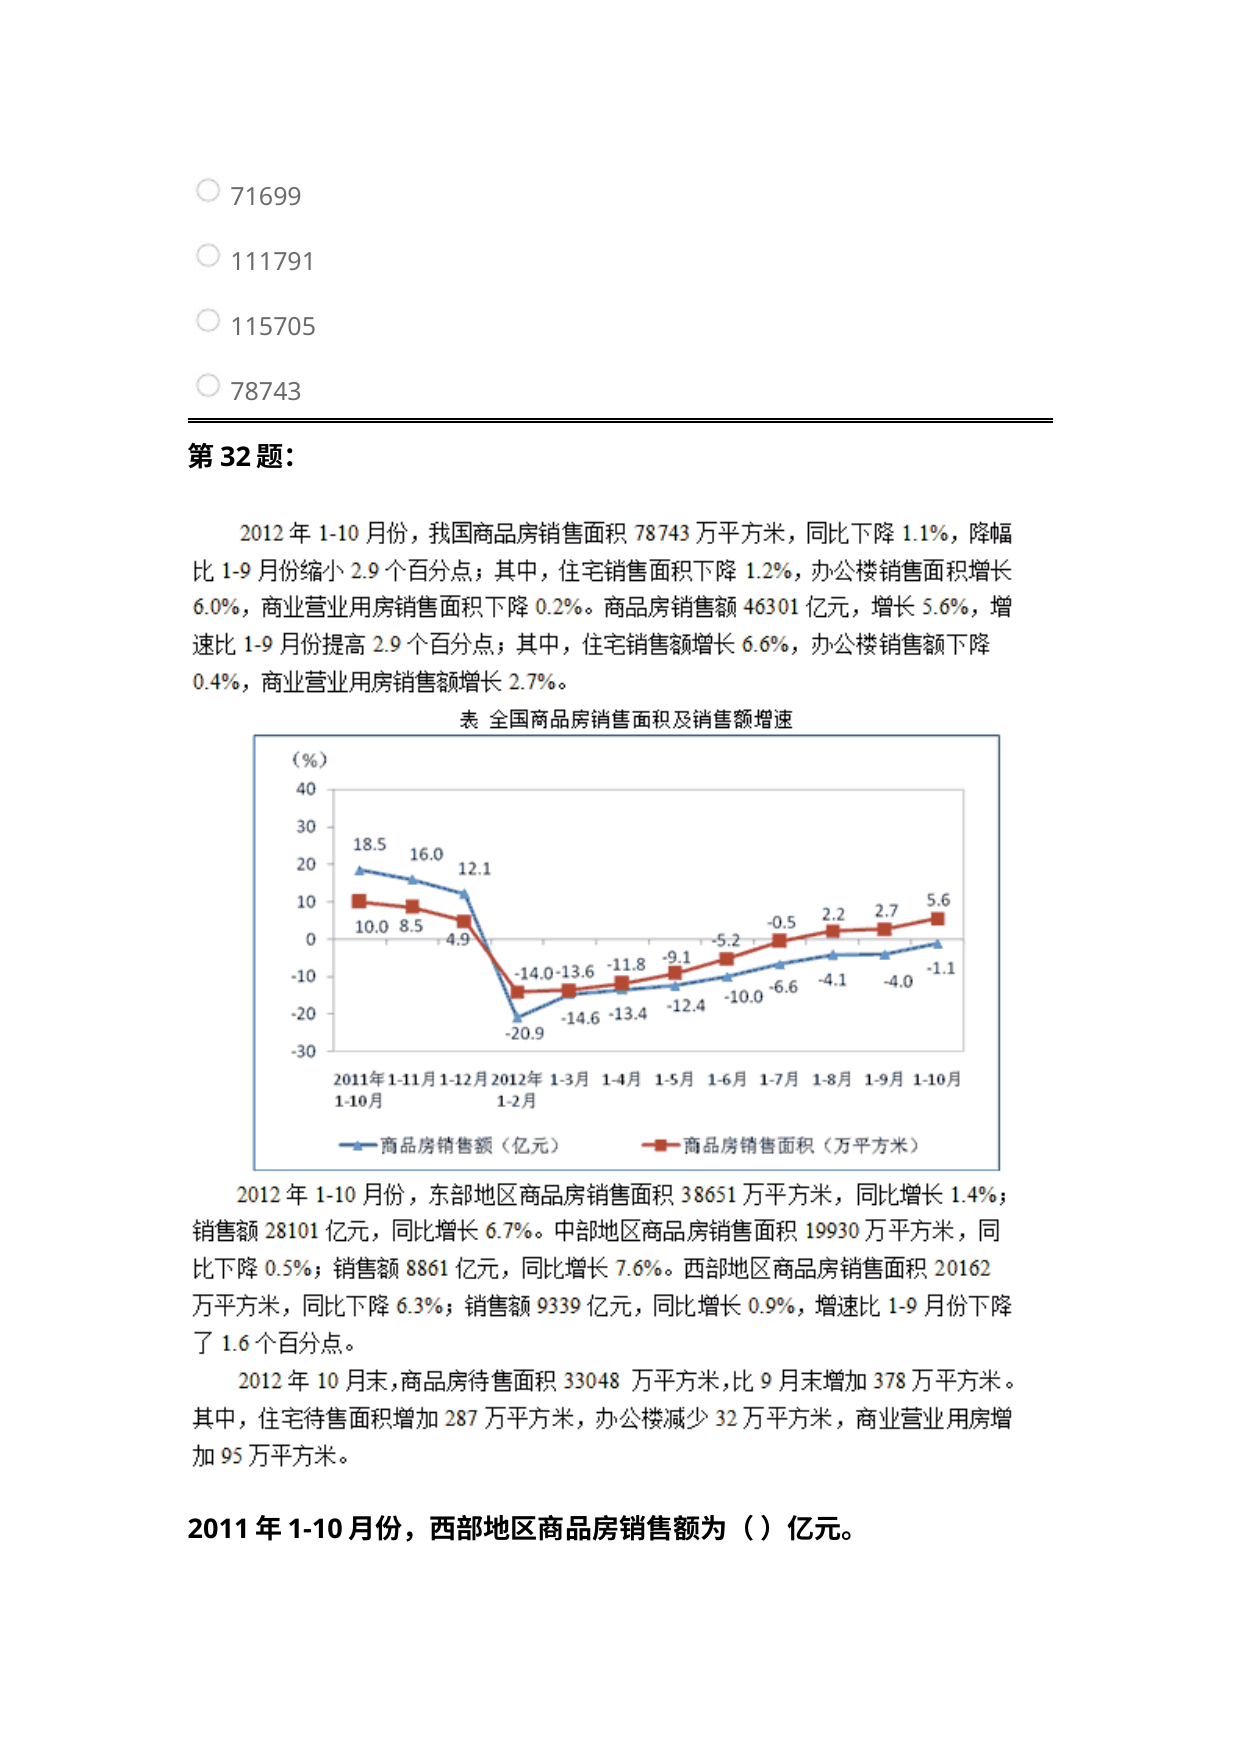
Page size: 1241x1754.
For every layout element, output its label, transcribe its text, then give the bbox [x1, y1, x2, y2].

table_cell 78743 [188, 357, 1240, 422]
picture [193, 241, 224, 271]
picture [193, 176, 224, 206]
table_cell 115705 [188, 292, 1240, 357]
picture [193, 371, 224, 401]
picture [187, 519, 1016, 1473]
text 第32题： [187, 422, 1053, 519]
text 2011年1-10月份，西部地区商品房销售额为（ ）亿元。 [187, 1494, 1053, 1559]
table_cell 111791 [188, 227, 1240, 292]
table_header 71699 [188, 162, 1240, 227]
picture [193, 306, 224, 336]
